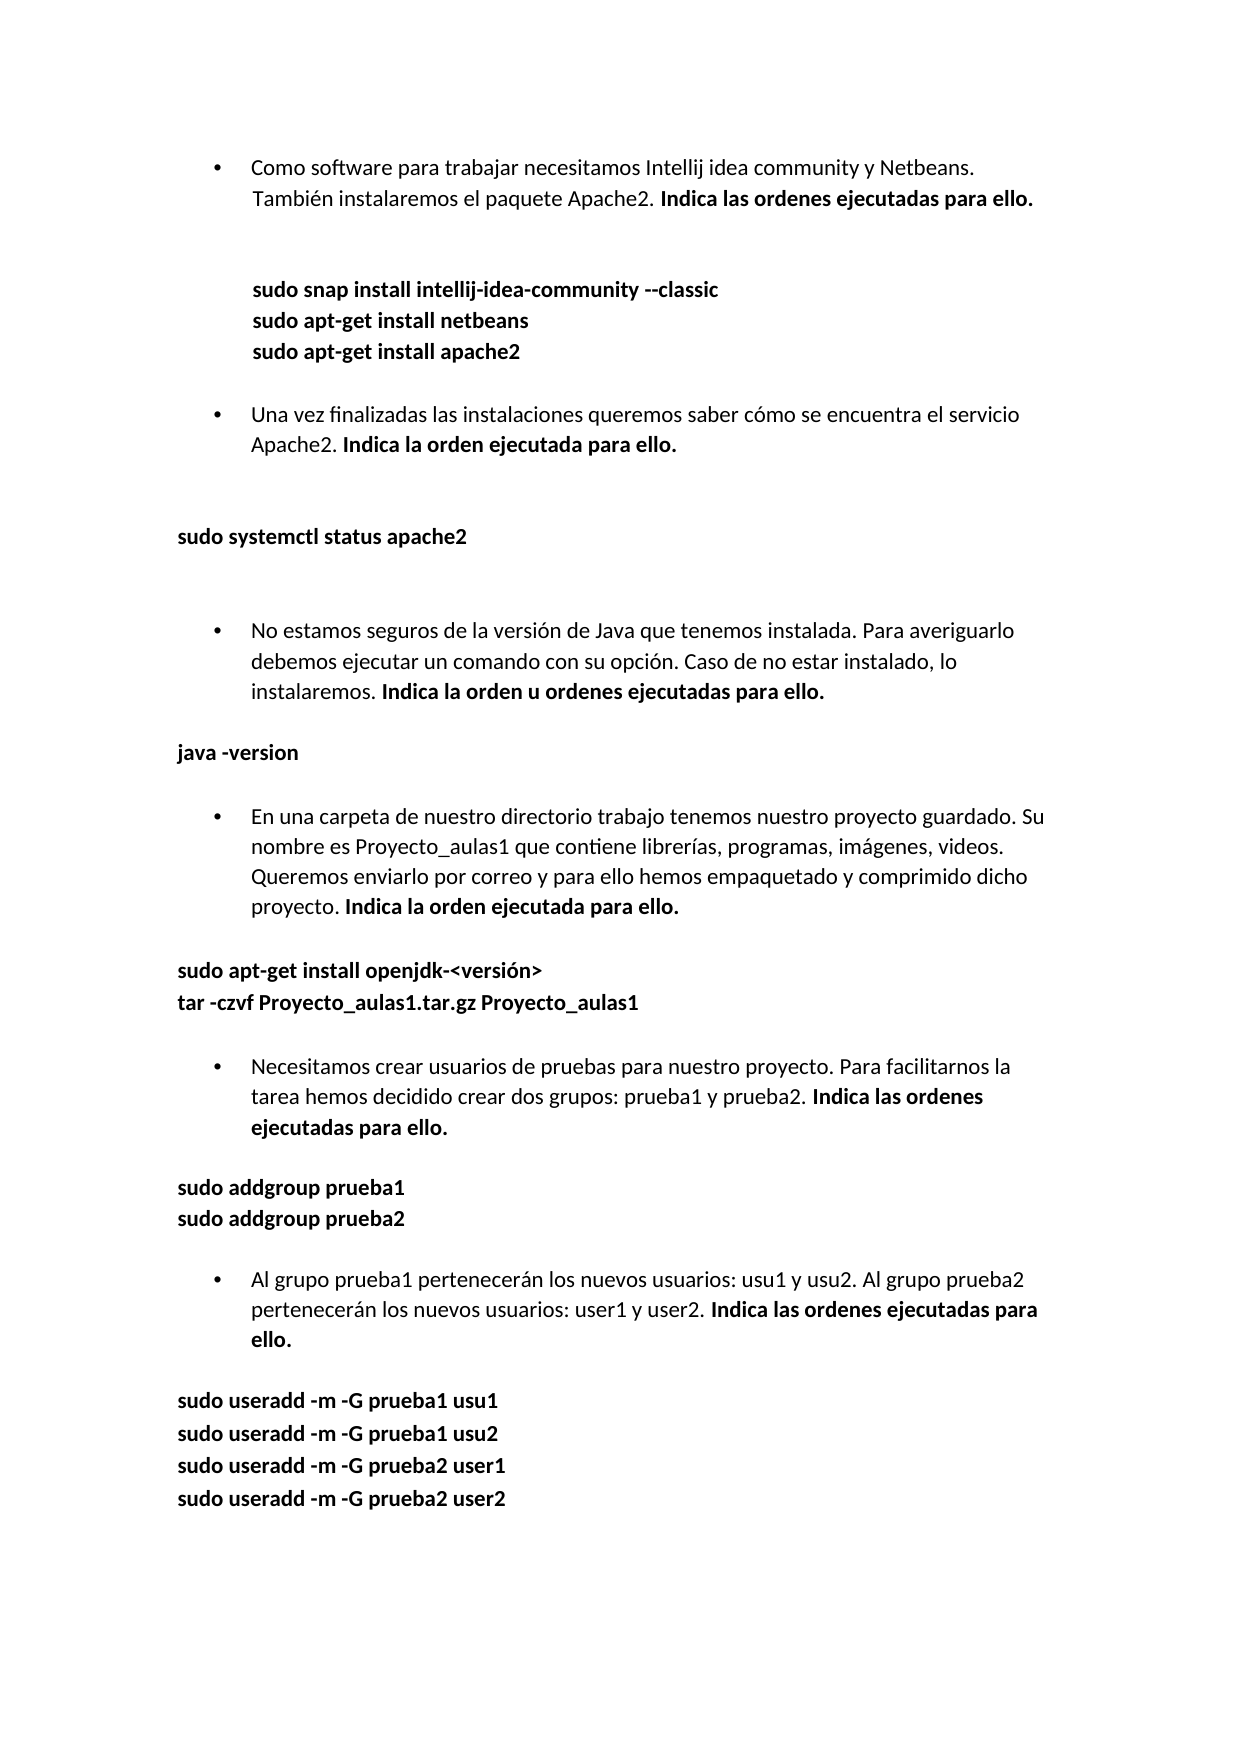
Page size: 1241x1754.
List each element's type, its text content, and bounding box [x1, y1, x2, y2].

text sudo addgroup prueba1 [177, 1173, 1063, 1202]
list Una vez finalizadas las instalaciones queremos saber cómo se encuentra el servicio Apache2. Indica la orden ejecutada para ello. [213, 400, 1063, 458]
text sudo addgroup prueba2 [177, 1204, 1063, 1232]
text sudo apt-get install openjdk-<versión> [177, 956, 1063, 984]
list Como software para trabajar necesitamos Intellij idea community y Netbeans. [213, 153, 1063, 181]
text sudo apt-get install netbeans [252, 306, 1063, 334]
list Necesitamos crear usuarios de pruebas para nuestro proyecto. Para facilitarnos la tarea hemos decidido crear dos grupos: prueba1 y prueba2. Indica las ordenes ejecutadas para ello. [213, 1052, 1063, 1141]
text tar -czvf Proyecto_aulas1.tar.gz Proyecto_aulas1 [177, 988, 1063, 1016]
list No estamos seguros de la versión de Java que tenemos instalada. Para averiguarlo debemos ejecutar un comando con su opción. Caso de no estar instalado, lo instalaremos. Indica la orden u ordenes ejecutadas para ello. [213, 617, 1063, 705]
list Al grupo prueba1 pertenecerán los nuevos usuarios: usu1 y usu2. Al grupo prueba2 pertenecerán los nuevos usuarios: user1 y user2. Indica las ordenes ejecutadas para ello. [213, 1265, 1063, 1353]
text sudo useradd -m -G prueba1 usu1 [177, 1386, 1063, 1414]
text sudo apt-get install apache2 [252, 337, 1063, 365]
text sudo snap install intellij-idea-community --classic [252, 276, 1063, 303]
text sudo useradd -m -G prueba2 user1 [177, 1451, 1063, 1479]
list En una carpeta de nuestro directorio trabajo tenemos nuestro proyecto guardado. Su nombre es Proyecto_aulas1 que contiene librerías, programas, imágenes, videos. Queremos enviarlo por correo y para ello hemos empaquetado y comprimido dicho proyecto. Indica la orden ejecutada para ello. [213, 802, 1063, 920]
text También instalaremos el paquete Apache2. Indica las ordenes ejecutadas para ello. [252, 184, 1063, 212]
text sudo useradd -m -G prueba2 user2 [177, 1484, 1063, 1512]
text java -version [177, 738, 1063, 766]
text sudo useradd -m -G prueba1 usu2 [177, 1419, 1063, 1447]
text sudo systemctl status apache2 [177, 522, 1063, 550]
